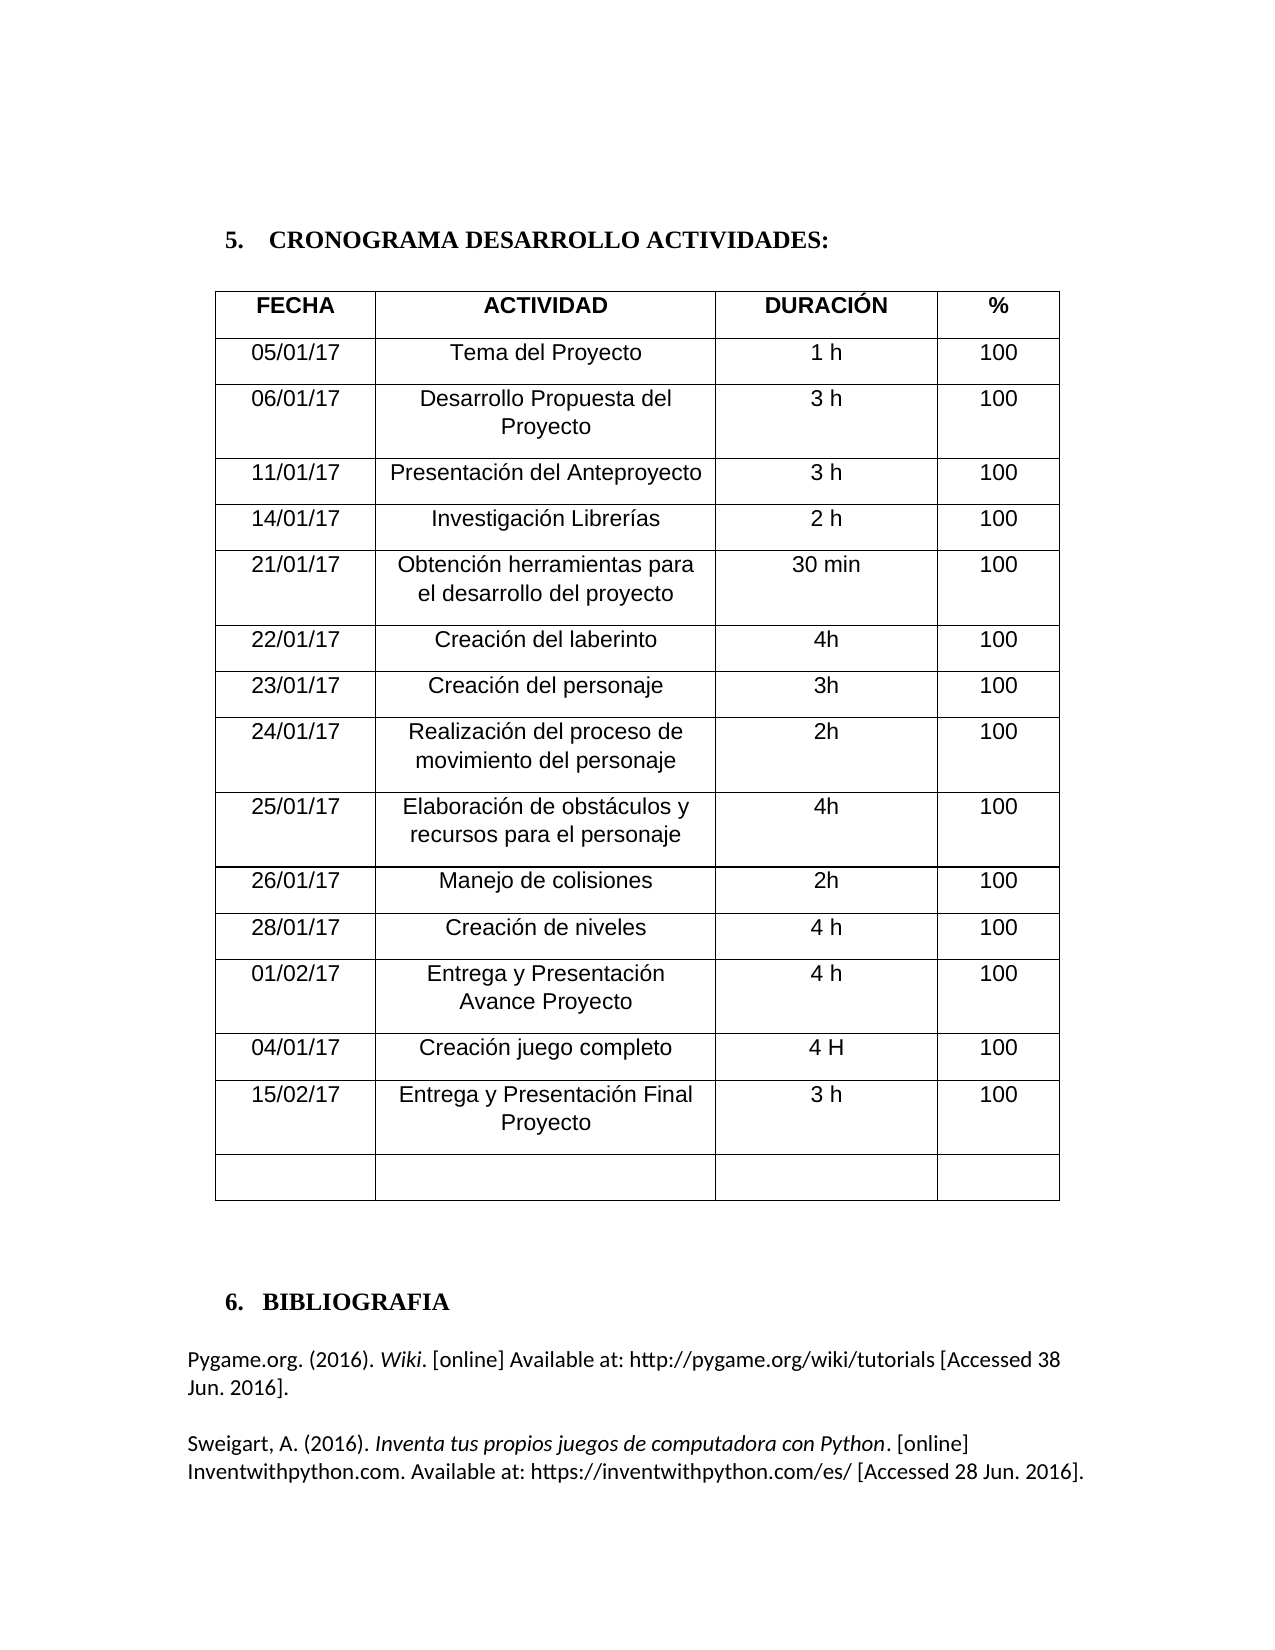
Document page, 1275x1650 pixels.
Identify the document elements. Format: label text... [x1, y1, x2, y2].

table_header FECHA [216, 292, 375, 337]
table_cell 21/01/17 [216, 551, 375, 625]
table_cell 1 h [716, 339, 937, 383]
table_cell 11/01/17 [216, 459, 375, 504]
table_cell 01/02/17 [216, 960, 375, 1033]
table_cell 100 [938, 793, 1059, 866]
text Pygame.org. (2016). Wiki. [online] Available at: http://pygame.org/wiki/tutorials [Accessed 38 Jun. 2016]. [187, 1345, 1087, 1401]
table_cell 30 min [716, 551, 937, 625]
table_cell 04/01/17 [216, 1034, 375, 1079]
table_cell 4 h [716, 960, 937, 1033]
table_cell 3 h [716, 1081, 937, 1154]
table_cell 4h [716, 626, 937, 671]
table_cell 100 [938, 914, 1059, 959]
table_header % [938, 292, 1059, 337]
table_cell 100 [938, 505, 1059, 550]
table_cell 100 [938, 626, 1059, 671]
table_cell 06/01/17 [216, 385, 375, 458]
table_cell 100 [938, 868, 1059, 913]
table_cell Entrega y Presentación Avance Proyecto [376, 960, 715, 1033]
table_cell 22/01/17 [216, 626, 375, 671]
table_cell 100 [938, 718, 1059, 792]
table_cell 100 [938, 385, 1059, 458]
table_cell 2 h [716, 505, 937, 550]
table_cell 15/02/17 [216, 1081, 375, 1154]
table_cell Entrega y Presentación Final Proyecto [376, 1081, 715, 1154]
table_cell 100 [938, 339, 1059, 383]
text Sweigart, A. (2016). Inventa tus propios juegos de computadora con Python. [online] Inventwithpython.com. Available at: https://inventwithpython.com/es/ [Accessed 28 Jun. 2016]. [187, 1429, 1087, 1485]
table_cell 28/01/17 [216, 914, 375, 959]
table_cell 4 h [716, 914, 937, 959]
table_cell Realización del proceso de movimiento del personaje [376, 718, 715, 792]
table_cell 05/01/17 [216, 339, 375, 383]
table_cell 100 [938, 551, 1059, 625]
table_cell Desarrollo Propuesta del Proyecto [376, 385, 715, 458]
table_cell Tema del Proyecto [376, 339, 715, 383]
table_cell 100 [938, 672, 1059, 717]
table_cell 2h [716, 868, 937, 913]
table_cell Obtención herramientas para el desarrollo del proyecto [376, 551, 715, 625]
table_cell Manejo de colisiones [376, 868, 715, 913]
table_header DURACIÓN [716, 292, 937, 337]
table_cell [376, 1155, 715, 1200]
table_cell 14/01/17 [216, 505, 375, 550]
table_cell Creación juego completo [376, 1034, 715, 1079]
table_cell 3 h [716, 385, 937, 458]
table_cell 24/01/17 [216, 718, 375, 792]
table_cell Elaboración de obstáculos y recursos para el personaje [376, 793, 715, 866]
table_cell 100 [938, 459, 1059, 504]
list BIBLIOGRAFIA [225, 1287, 1087, 1316]
table_cell 26/01/17 [216, 868, 375, 913]
table_header ACTIVIDAD [376, 292, 715, 337]
table_cell [938, 1155, 1059, 1200]
table_cell 100 [938, 1034, 1059, 1079]
table_cell Creación del laberinto [376, 626, 715, 671]
table_cell 100 [938, 1081, 1059, 1154]
table_cell Investigación Librerías [376, 505, 715, 550]
table_cell 4 H [716, 1034, 937, 1079]
table_cell 3h [716, 672, 937, 717]
table_cell 3 h [716, 459, 937, 504]
table_cell Presentación del Anteproyecto [376, 459, 715, 504]
table_cell 2h [716, 718, 937, 792]
table_cell Creación del personaje [376, 672, 715, 717]
list CRONOGRAMA DESARROLLO ACTIVIDADES: [225, 225, 1087, 254]
table_cell 25/01/17 [216, 793, 375, 866]
table_cell Creación de niveles [376, 914, 715, 959]
table_cell 4h [716, 793, 937, 866]
table_cell 100 [938, 960, 1059, 1033]
table_cell 23/01/17 [216, 672, 375, 717]
table_cell [216, 1155, 375, 1200]
table_cell [716, 1155, 937, 1200]
